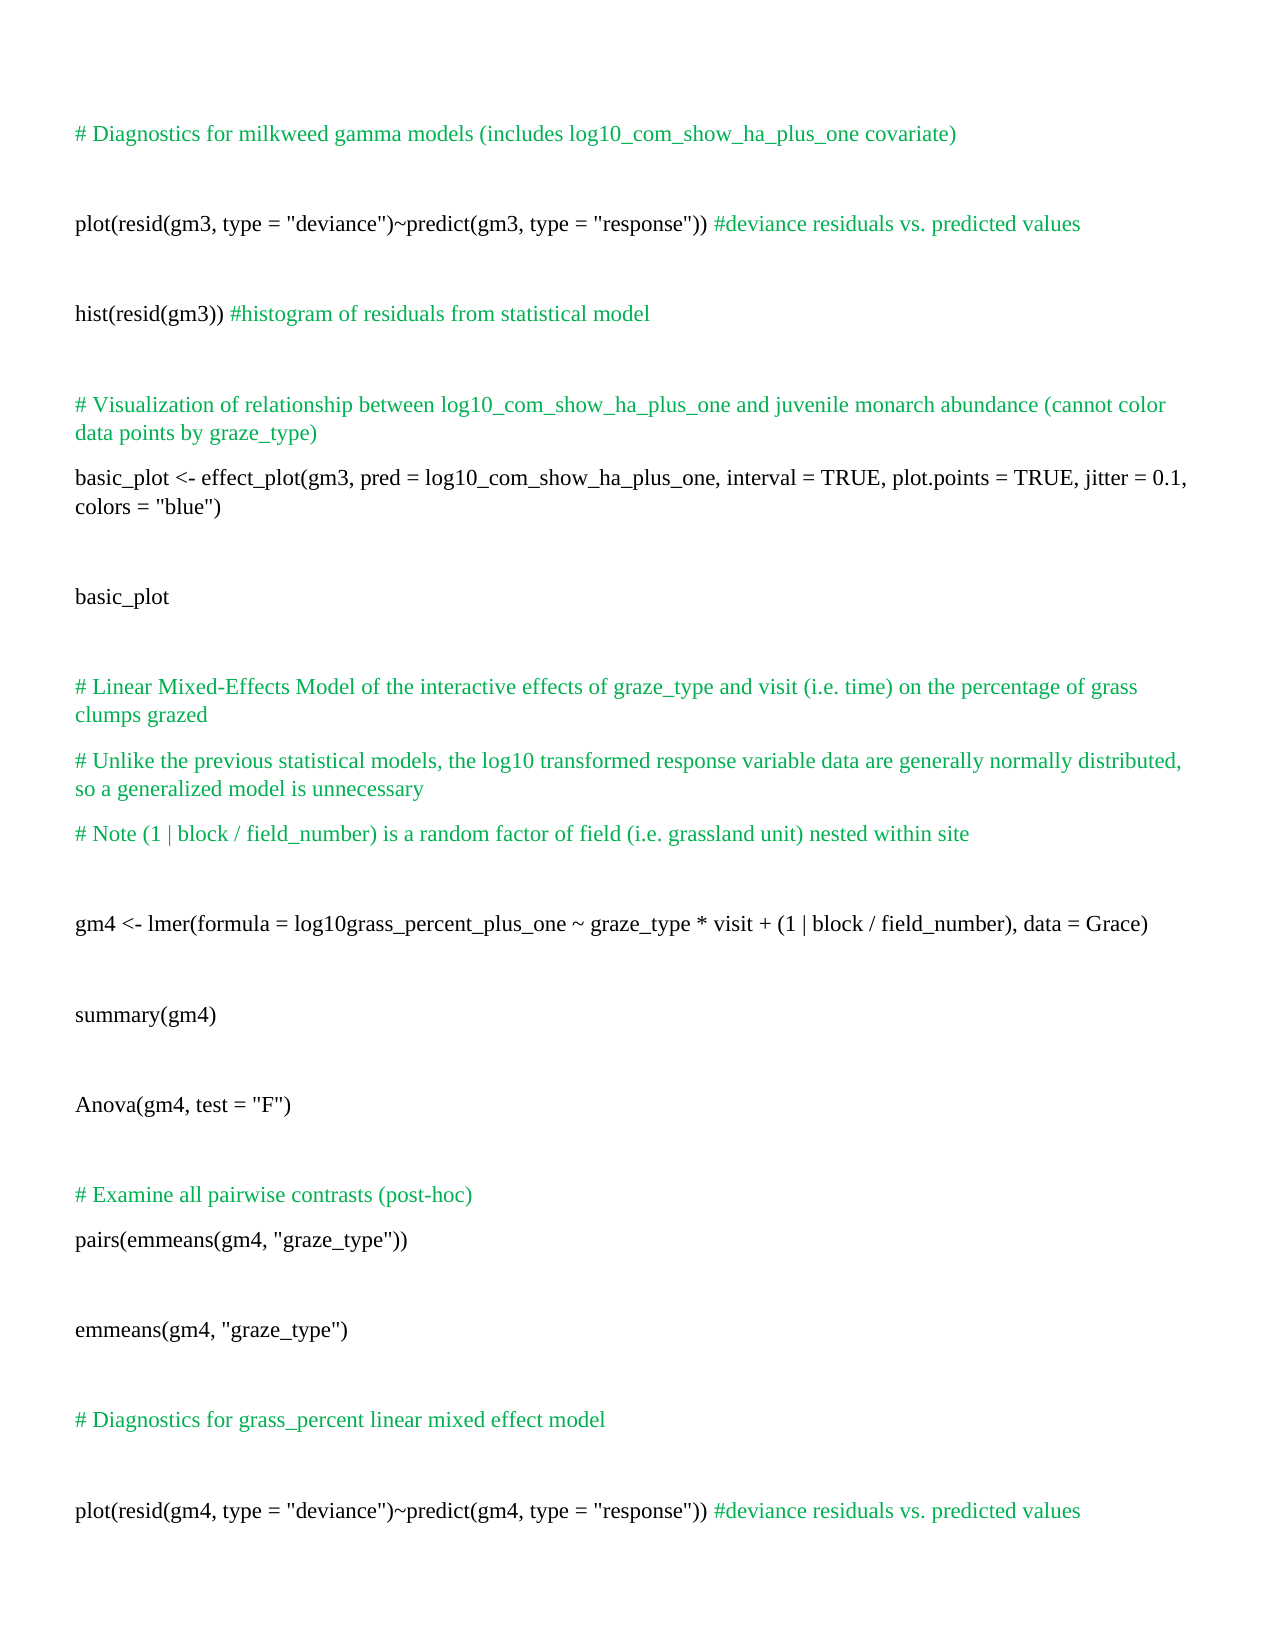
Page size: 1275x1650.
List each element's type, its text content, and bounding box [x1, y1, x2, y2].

text # Examine all pairwise contrasts (post-hoc) [75, 1181, 1200, 1207]
text gm4 <- lmer(formula = log10grass_percent_plus_one ~ graze_type * visit + (1 | block / field_number), data = Grace) [75, 910, 1200, 937]
text # Unlike the previous statistical models, the log10 transformed response variable data are generally normally distributed, so a generalized model is unnecessary [75, 747, 1200, 801]
text summary(gm4) [75, 1001, 1200, 1027]
text plot(resid(gm3, type = "deviance")~predict(gm3, type = "response")) #deviance residuals vs. predicted values [75, 210, 1200, 237]
text # Diagnostics for grass_percent linear mixed effect model [75, 1407, 1200, 1433]
text basic_plot <- effect_plot(gm3, pred = log10_com_show_ha_plus_one, interval = TRUE, plot.points = TRUE, jitter = 0.1, colors = "blue") [75, 464, 1200, 519]
text Anova(gm4, test = "F") [75, 1091, 1200, 1117]
text hist(resid(gm3)) #histogram of residuals from statistical model [75, 301, 1200, 327]
text emmeans(gm4, "graze_type") [75, 1316, 1200, 1343]
text basic_plot [75, 583, 1200, 609]
text # Note (1 | block / field_number) is a random factor of field (i.e. grassland unit) nested within site [75, 820, 1200, 847]
text # Diagnostics for milkweed gamma models (includes log10_com_show_ha_plus_one covariate) [75, 120, 1200, 146]
text plot(resid(gm4, type = "deviance")~predict(gm4, type = "response")) #deviance residuals vs. predicted values [75, 1497, 1200, 1523]
text # Visualization of relationship between log10_com_show_ha_plus_one and juvenile monarch abundance (cannot color data points by graze_type) [75, 391, 1200, 446]
text pairs(emmeans(gm4, "graze_type")) [75, 1226, 1200, 1252]
text # Linear Mixed-Effects Model of the interactive effects of graze_type and visit (i.e. time) on the percentage of grass clumps grazed [75, 673, 1200, 728]
